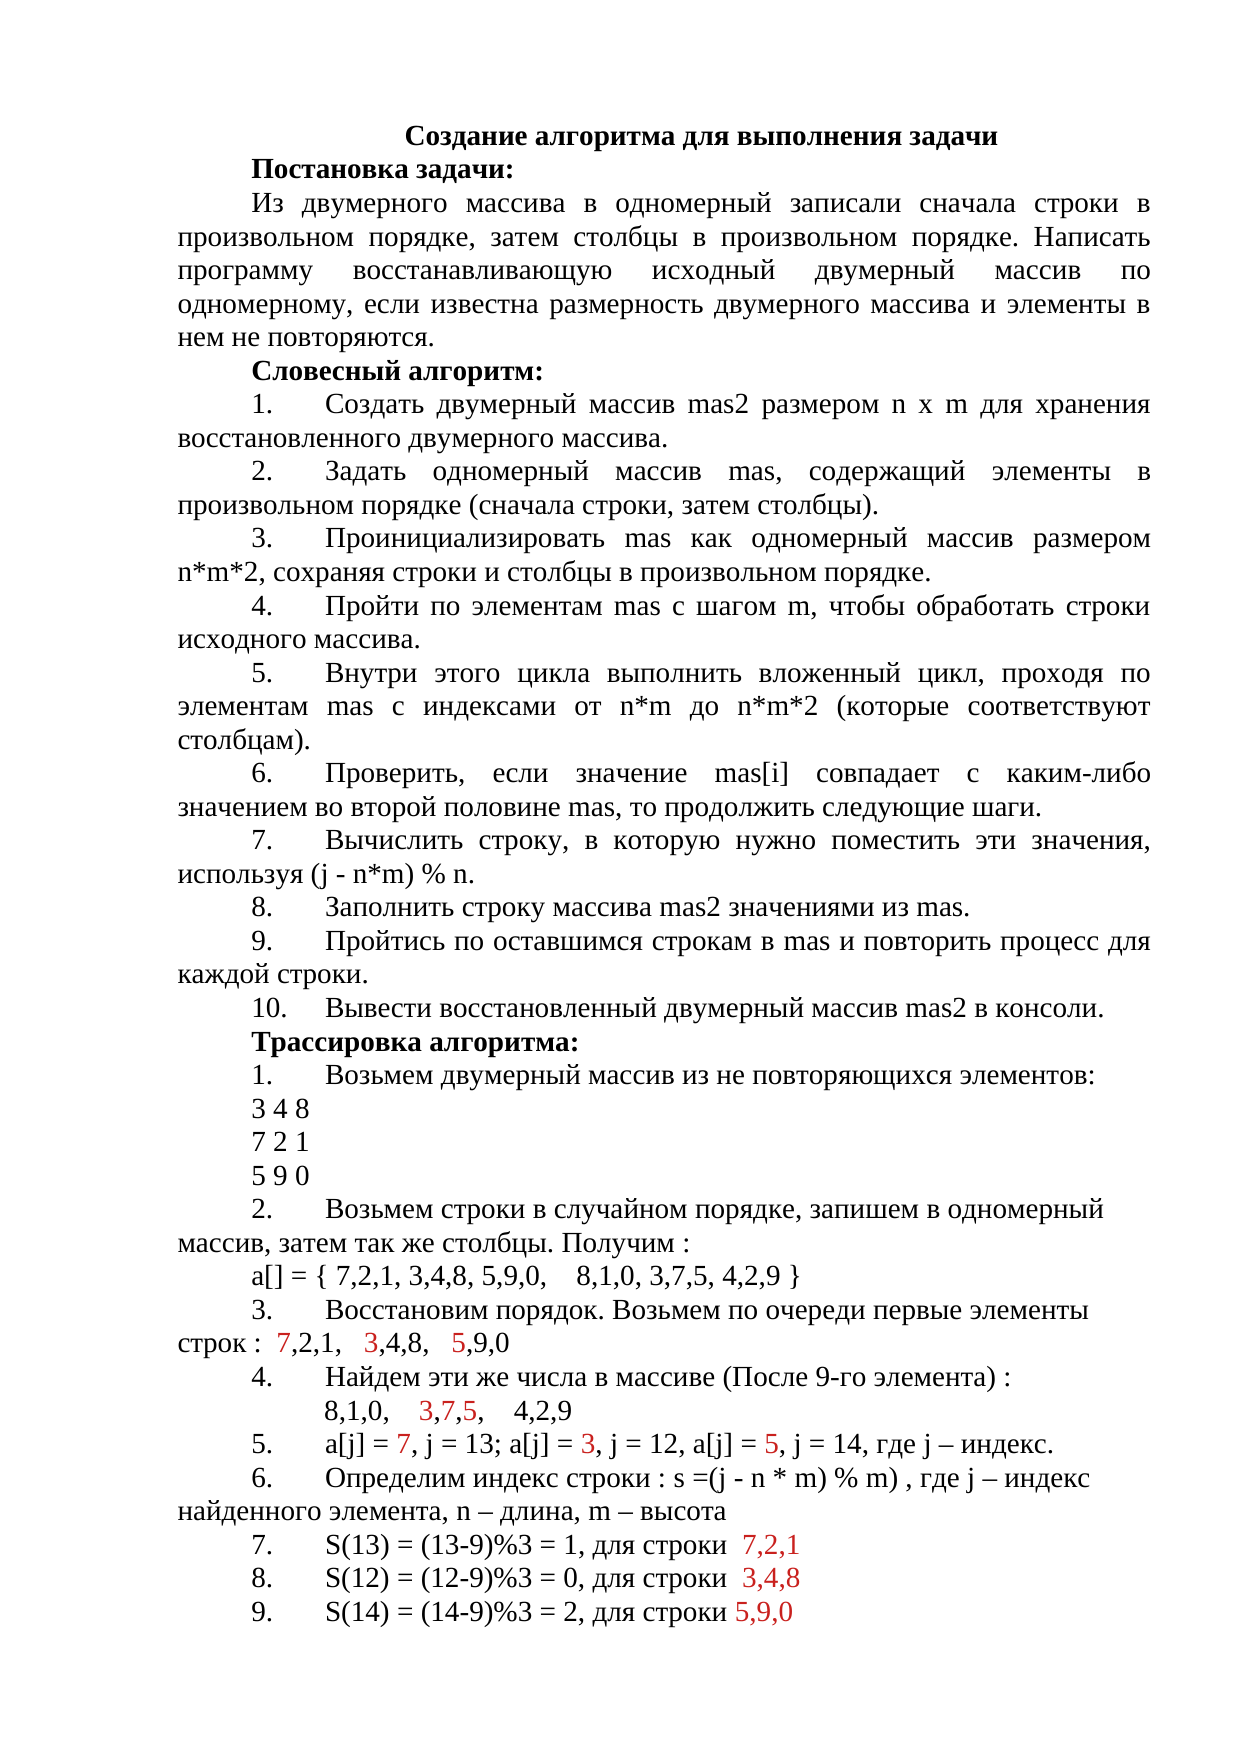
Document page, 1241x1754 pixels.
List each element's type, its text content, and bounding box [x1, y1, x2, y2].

text 3 4 8 [177, 1091, 1152, 1124]
list Создать двумерный массив mas2 размером n x m для хранения восстановленного двумерного массива. [177, 386, 1152, 453]
text Создание алгоритма для выполнения задачи [177, 118, 1152, 152]
list Определим индекс строки : s =(j - n * m) % m) , где j – индекс найденного элемента, n – длина, m – высота [177, 1460, 1152, 1527]
text 8,1,0, 3,7,5, 4,2,9 [177, 1393, 1152, 1426]
list Восстановим порядок. Возьмем по очереди первые элементы строк : 7,2,1, 3,4,8, 5,9,0 [177, 1292, 1152, 1359]
list Пройтись по оставшимся строкам в mas и повторить процесс для каждой строки. [177, 923, 1152, 990]
list S(12) = (12-9)%3 = 0, для строки 3,4,8 [177, 1560, 1152, 1594]
list Трассировка алгоритма: [177, 1024, 1152, 1057]
list Задать одномерный массив mas, содержащий элементы в произвольном порядке (сначала строки, затем столбцы). [177, 453, 1152, 521]
list Внутри этого цикла выполнить вложенный цикл, проходя по элементам mas с индексами от n*m до n*m*2 (которые соответствуют столбцам). [177, 655, 1152, 755]
list Пройти по элементам mas с шагом m, чтобы обработать строки исходного массива. [177, 588, 1152, 655]
list S(13) = (13-9)%3 = 1, для строки 7,2,1 [177, 1527, 1152, 1560]
list Заполнить строку массива mas2 значениями из mas. [177, 889, 1152, 923]
list Проверить, если значение mas[i] совпадает с каким-либо значением во второй половине mas, то продолжить следующие шаги. [177, 755, 1152, 822]
list S(14) = (14-9)%3 = 2, для строки 5,9,0 [177, 1594, 1152, 1627]
list Вычислить строку, в которую нужно поместить эти значения, используя (j - n*m) % n. [177, 822, 1152, 889]
list Возьмем двумерный массив из не повторяющихся элементов: [177, 1057, 1152, 1091]
text Из двумерного массива в одномерный записали сначала строки в произвольном порядке, затем столбцы в произвольном порядке. Написать программу восстанавливающую исходный двумерный массив по одномерному, если известна размерность двумерного массива и элементы в нем не повторяются. [177, 185, 1152, 353]
list Проинициализировать mas как одномерный массив размером n*m*2, сохраняя строки и столбцы в произвольном порядке. [177, 521, 1152, 588]
text 5 9 0 [177, 1158, 1152, 1191]
list a[j] = 7, j = 13; a[j] = 3, j = 12, a[j] = 5, j = 14, где j – индекс. [177, 1426, 1152, 1460]
list Найдем эти же числа в массиве (После 9-го элемента) : [177, 1359, 1152, 1393]
text Словесный алгоритм: [177, 353, 1152, 386]
list Вывести восстановленный двумерный массив mas2 в консоли. [177, 990, 1152, 1024]
text a[] = { 7,2,1, 3,4,8, 5,9,0, 8,1,0, 3,7,5, 4,2,9 } [177, 1258, 1152, 1292]
text Постановка задачи: [177, 152, 1152, 185]
text 7 2 1 [177, 1124, 1152, 1158]
list Возьмем строки в случайном порядке, запишем в одномерный массив, затем так же столбцы. Получим : [177, 1191, 1152, 1258]
